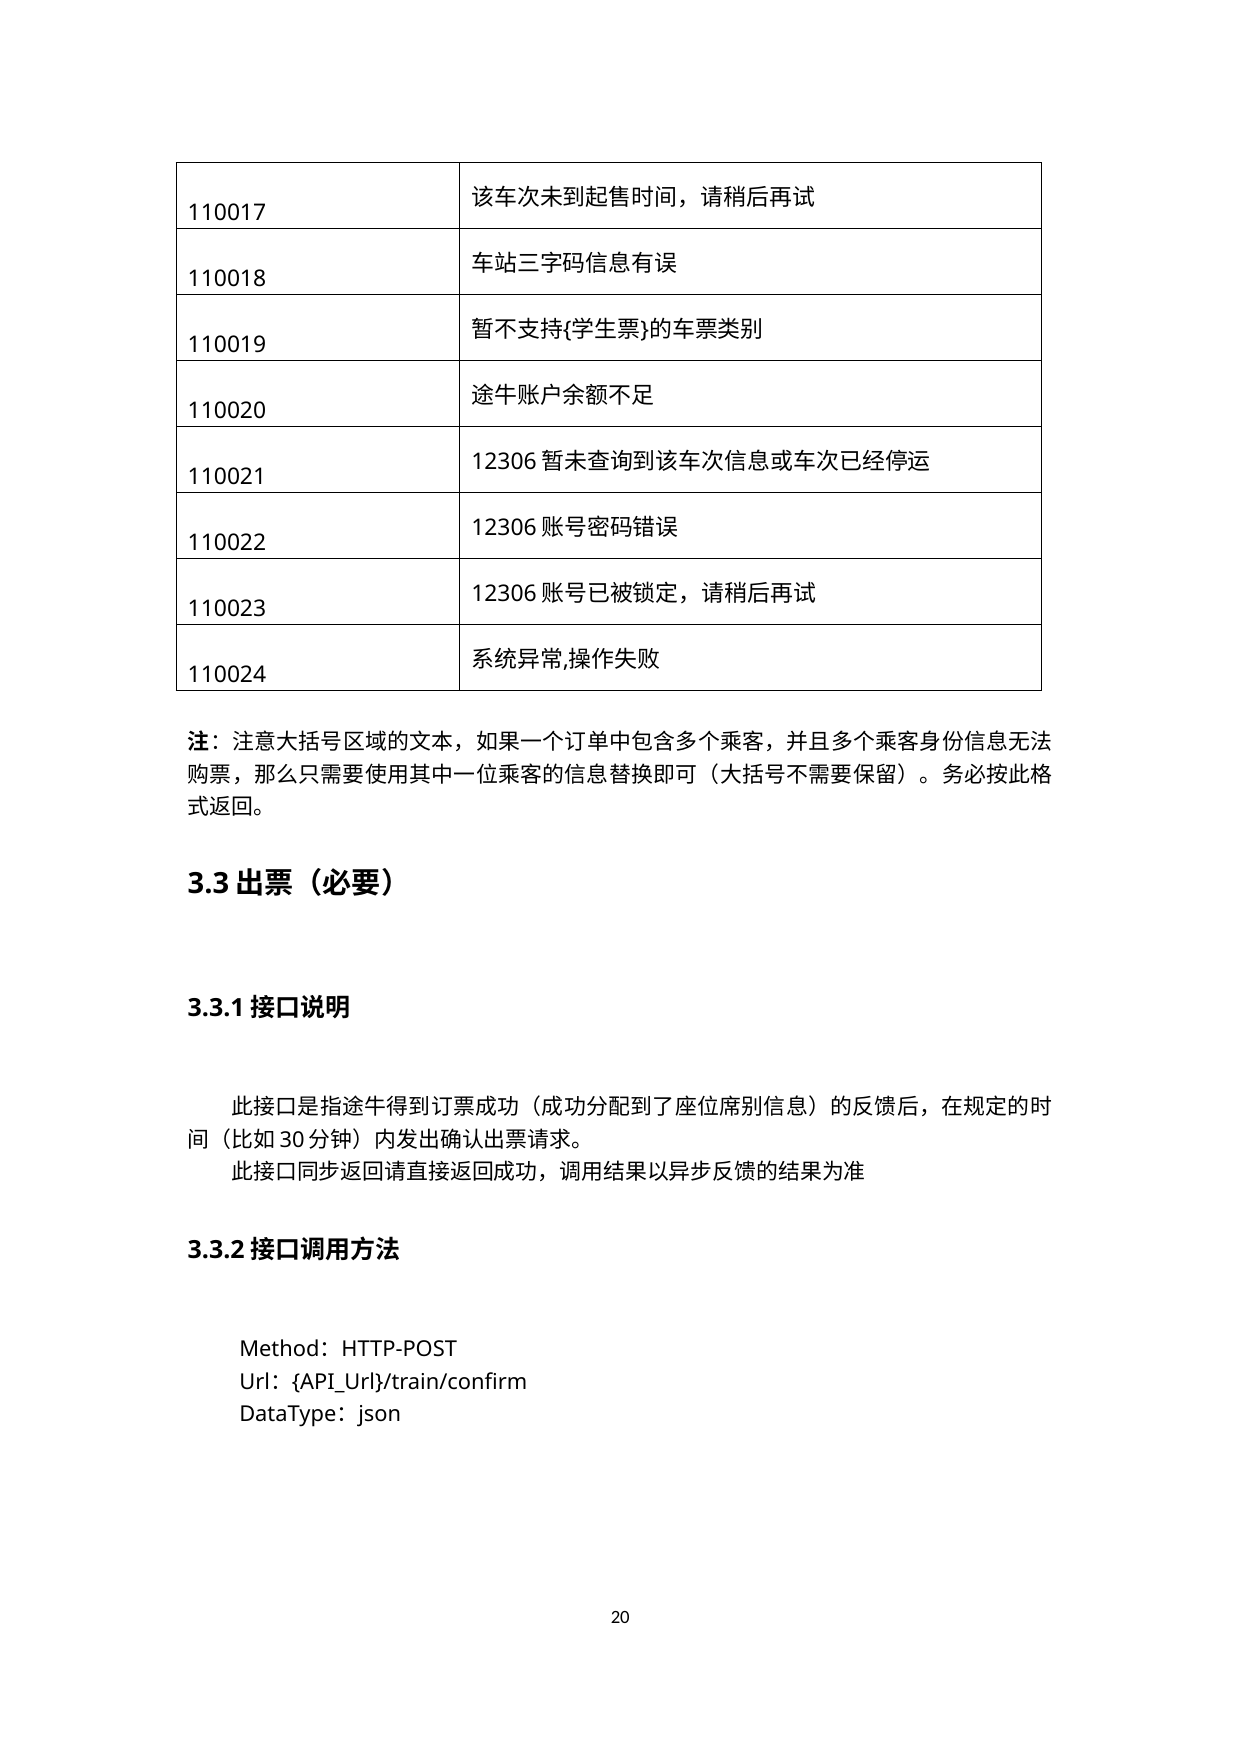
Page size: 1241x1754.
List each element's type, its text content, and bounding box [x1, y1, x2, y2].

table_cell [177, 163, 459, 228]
subtitle 3.3.1接口说明 [187, 973, 1053, 1038]
list DataType：json [239, 1396, 1053, 1428]
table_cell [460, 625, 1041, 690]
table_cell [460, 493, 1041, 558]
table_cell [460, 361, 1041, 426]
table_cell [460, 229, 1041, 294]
subtitle 3.3出票（必要） [187, 848, 1053, 913]
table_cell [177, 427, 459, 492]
subtitle 3.3.2接口调用方法 [187, 1216, 1053, 1281]
list Url：{API_Url}/train/confirm [239, 1363, 1053, 1396]
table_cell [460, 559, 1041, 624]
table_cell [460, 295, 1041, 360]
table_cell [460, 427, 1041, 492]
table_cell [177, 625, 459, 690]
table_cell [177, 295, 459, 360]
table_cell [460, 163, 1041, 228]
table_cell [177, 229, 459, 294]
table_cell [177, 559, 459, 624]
text 此接口同步返回请直接返回成功，调用结果以异步反馈的结果为准 [187, 1154, 1053, 1186]
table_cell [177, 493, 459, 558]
list Method：HTTP-POST [239, 1331, 1053, 1363]
text 此接口是指途牛得到订票成功（成功分配到了座位席别信息）的反馈后，在规定的时间（比如30分钟）内发出确认出票请求。 [187, 1089, 1053, 1154]
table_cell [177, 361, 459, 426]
text 注：注意大括号区域的文本，如果一个订单中包含多个乘客，并且多个乘客身份信息无法购票，那么只需要使用其中一位乘客的信息替换即可（大括号不需要保留）。务必按此格式返回。 [187, 724, 1053, 821]
